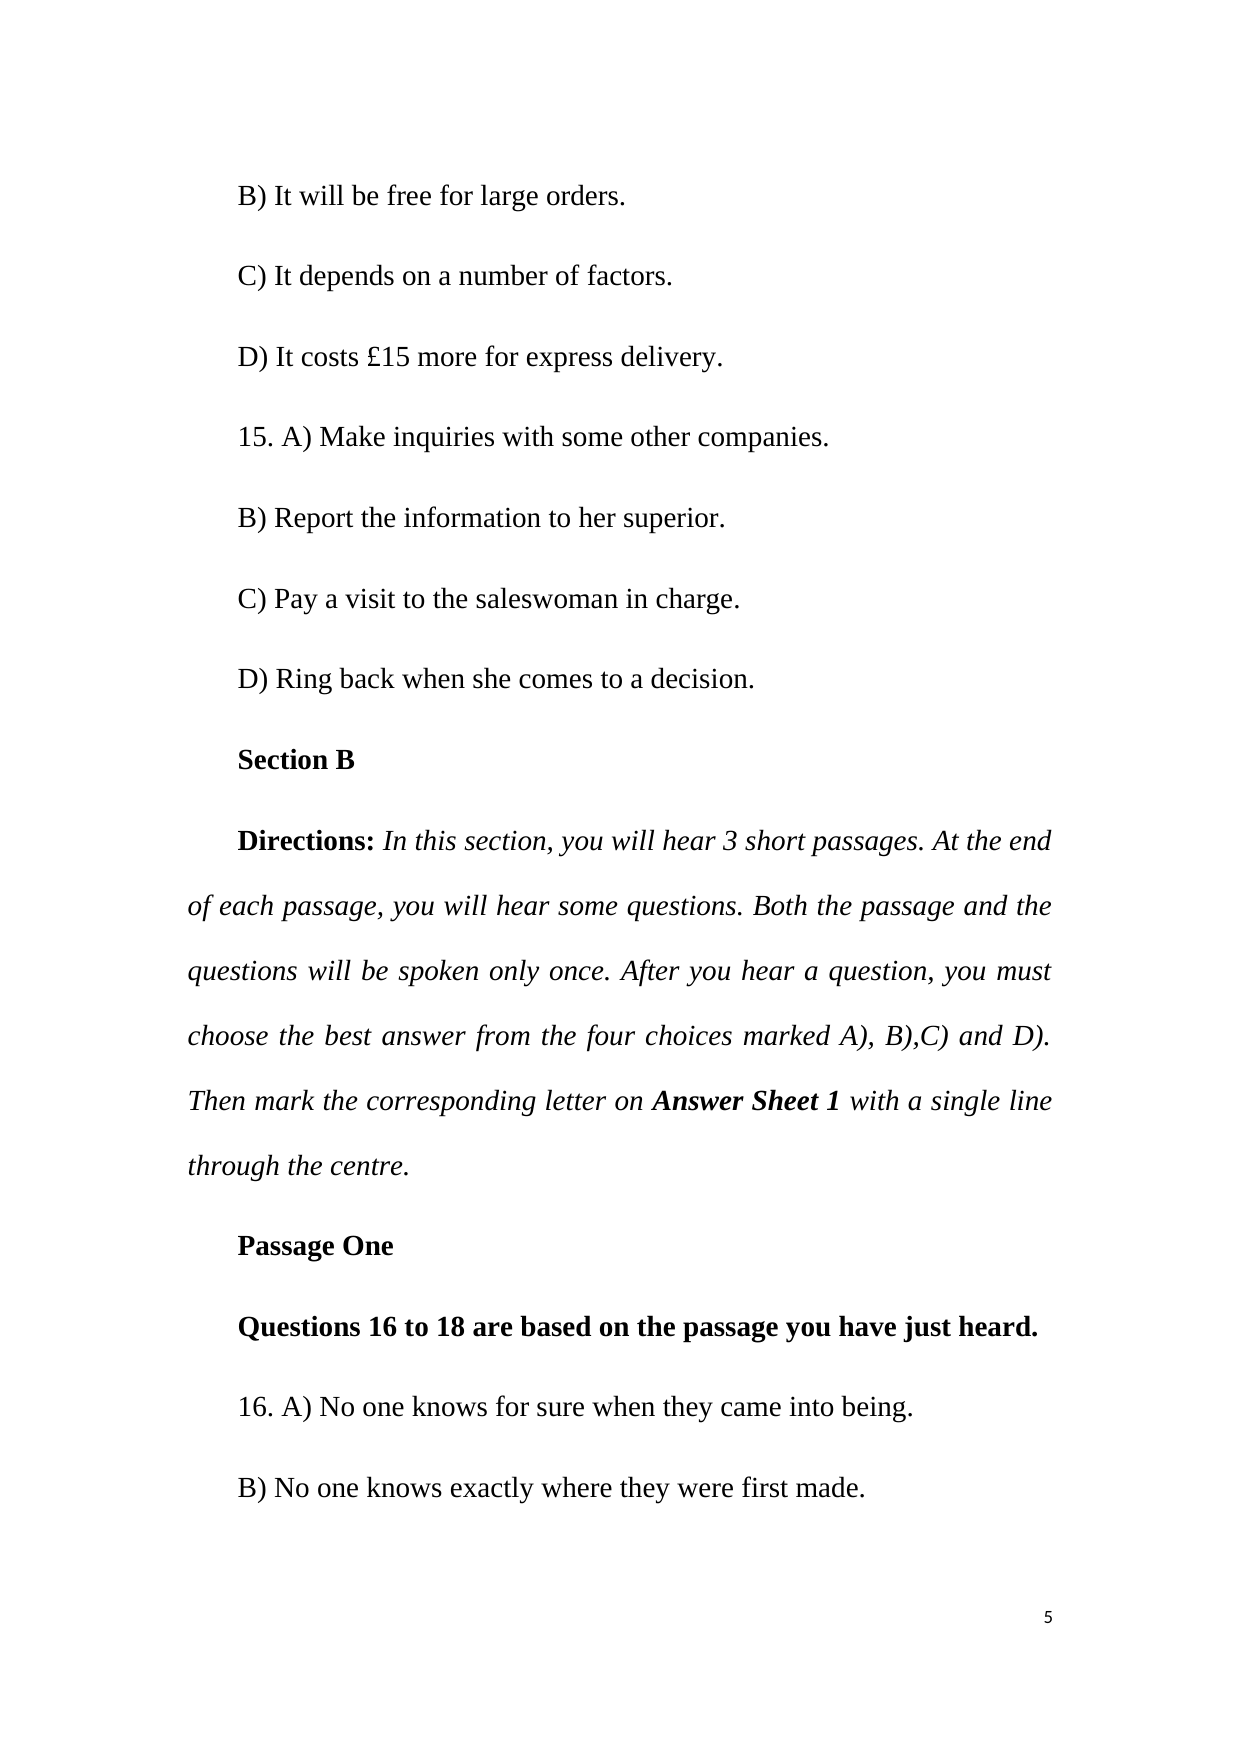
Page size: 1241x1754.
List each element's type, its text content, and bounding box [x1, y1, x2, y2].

text 15. A) Make inquiries with some other companies. [187, 404, 1053, 469]
text B) Report the information to her superior. [187, 484, 1053, 549]
text B) It will be free for large orders. [187, 162, 1053, 227]
text Section B [187, 726, 1053, 791]
text Questions 16 to 18 are based on the passage you have just heard. [187, 1293, 1053, 1358]
text C) Pay a visit to the saleswoman in charge. [187, 565, 1053, 630]
text B) No one knows exactly where they were first made. [187, 1454, 1053, 1519]
text Passage One [187, 1213, 1053, 1278]
text D) It costs £15 more for express delivery. [187, 323, 1053, 388]
text Directions: In this section, you will hear 3 short passages. At the end of each passage, you will hear some questions. Both the passage and the questions will be spoken only once. After you hear a question, you must choose the best answer from the four choices marked A), B),C) and D). Then mark the corresponding letter on Answer Sheet 1 with a single line through the centre. [187, 807, 1053, 1197]
text D) Ring back when she comes to a decision. [187, 646, 1053, 711]
text 16. A) No one knows for sure when they came into being. [187, 1374, 1053, 1439]
text C) It depends on a number of factors. [187, 243, 1053, 308]
